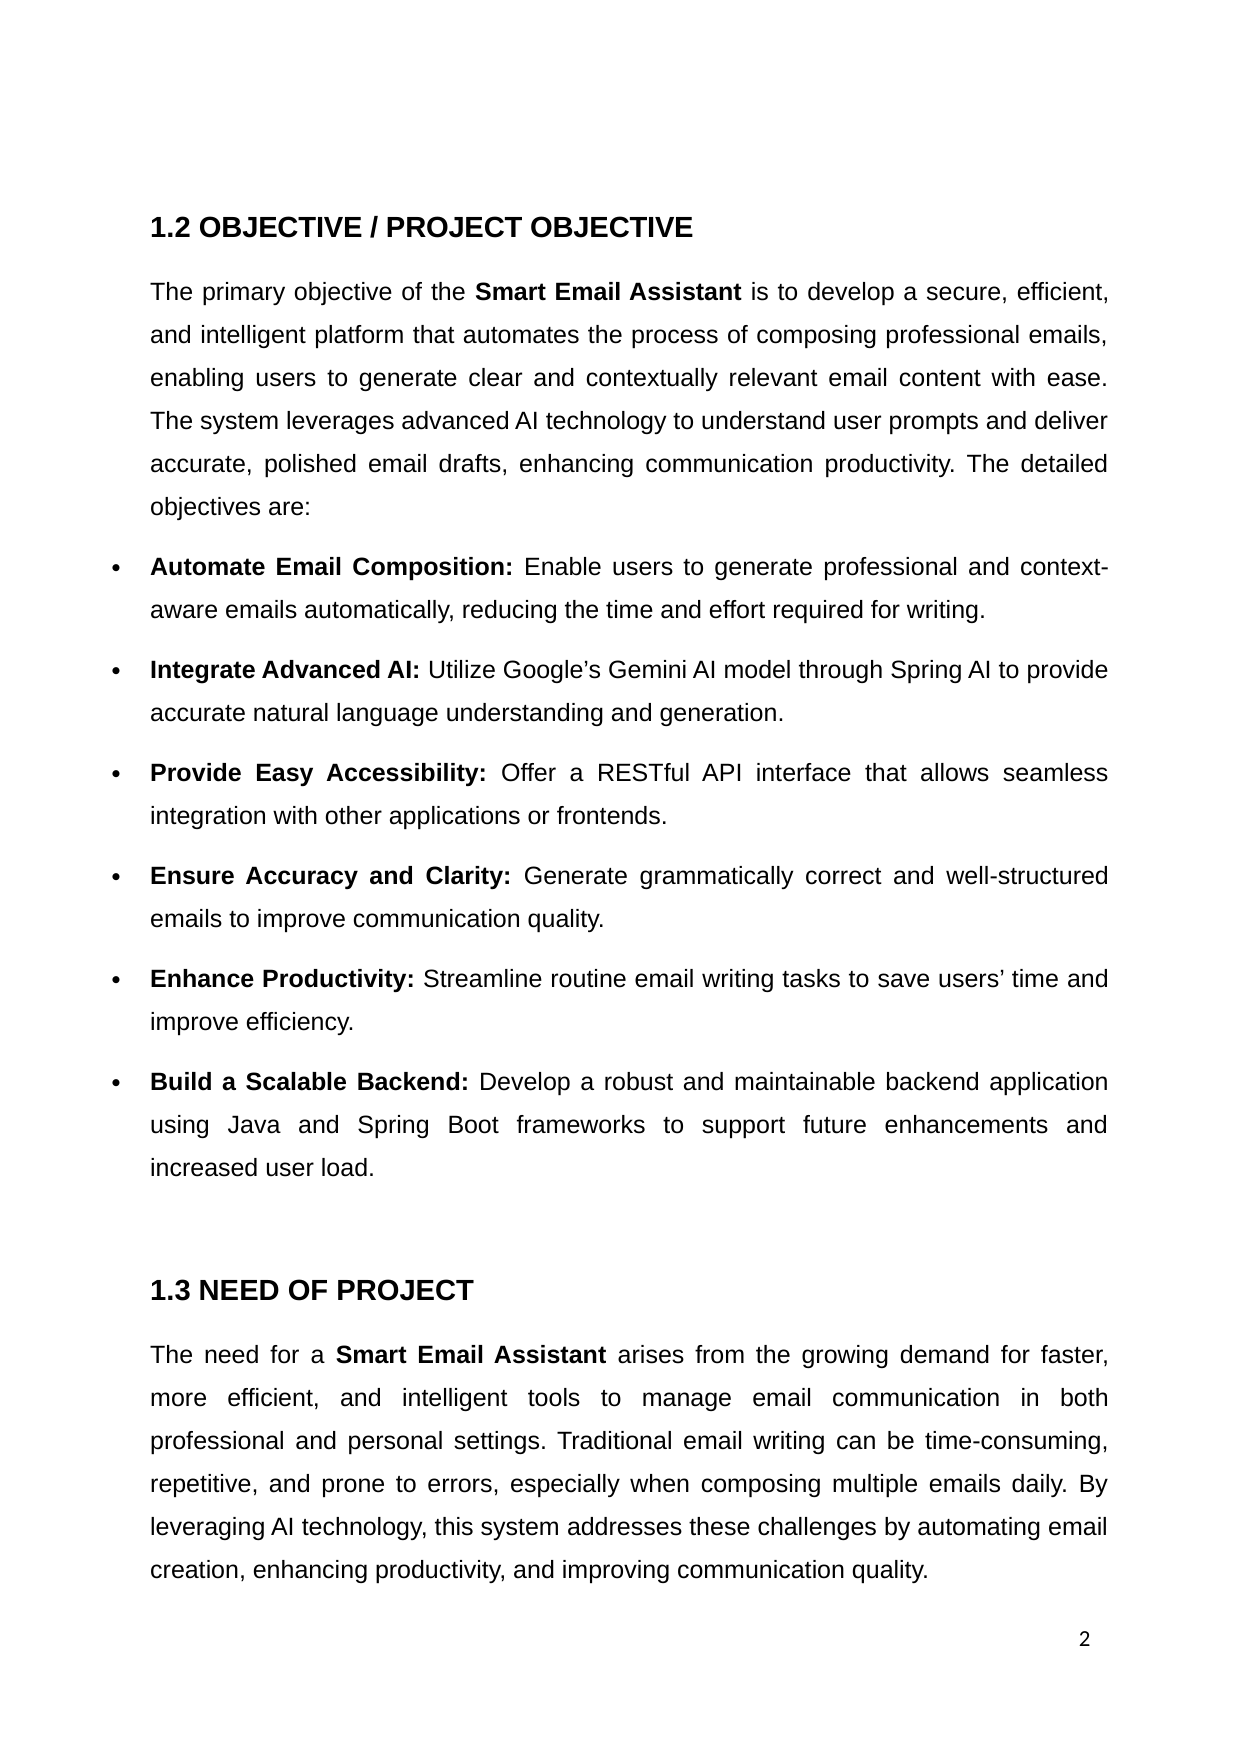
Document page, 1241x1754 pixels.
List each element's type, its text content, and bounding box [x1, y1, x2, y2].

list Integrate Advanced AI: Utilize Google’s Gemini AI model through Spring AI to provide accurate natural language understanding and generation. [112, 655, 1110, 727]
list Build a Scalable Backend: Develop a robust and maintainable backend application using Java and Spring Boot frameworks to support future enhancements and increased user load. [112, 1067, 1110, 1182]
text 1.3 NEED OF PROJECT [150, 1273, 1110, 1306]
list Enhance Productivity: Streamline routine email writing tasks to save users’ time and improve efficiency. [112, 964, 1110, 1036]
text 1.2 OBJECTIVE / PROJECT OBJECTIVE [150, 210, 1110, 243]
text The primary objective of the Smart Email Assistant is to develop a secure, efficient, and intelligent platform that automates the process of composing professional emails, enabling users to generate clear and contextually relevant email content with ease. The system leverages advanced AI technology to understand user prompts and deliver accurate, polished email drafts, enhancing communication productivity. The detailed objectives are: [150, 277, 1110, 521]
text The need for a Smart Email Assistant arises from the growing demand for faster, more efficient, and intelligent tools to manage email communication in both professional and personal settings. Traditional email writing can be time-consuming, repetitive, and prone to errors, especially when composing multiple emails daily. By leveraging AI technology, this system addresses these challenges by automating email creation, enhancing productivity, and improving communication quality. [150, 1339, 1110, 1584]
list Automate Email Composition: Enable users to generate professional and context-aware emails automatically, reducing the time and effort required for writing. [112, 552, 1110, 624]
list Ensure Accuracy and Clarity: Generate grammatically correct and well-structured emails to improve communication quality. [112, 861, 1110, 933]
list Provide Easy Accessibility: Offer a RESTful API interface that allows seamless integration with other applications or frontends. [112, 758, 1110, 830]
